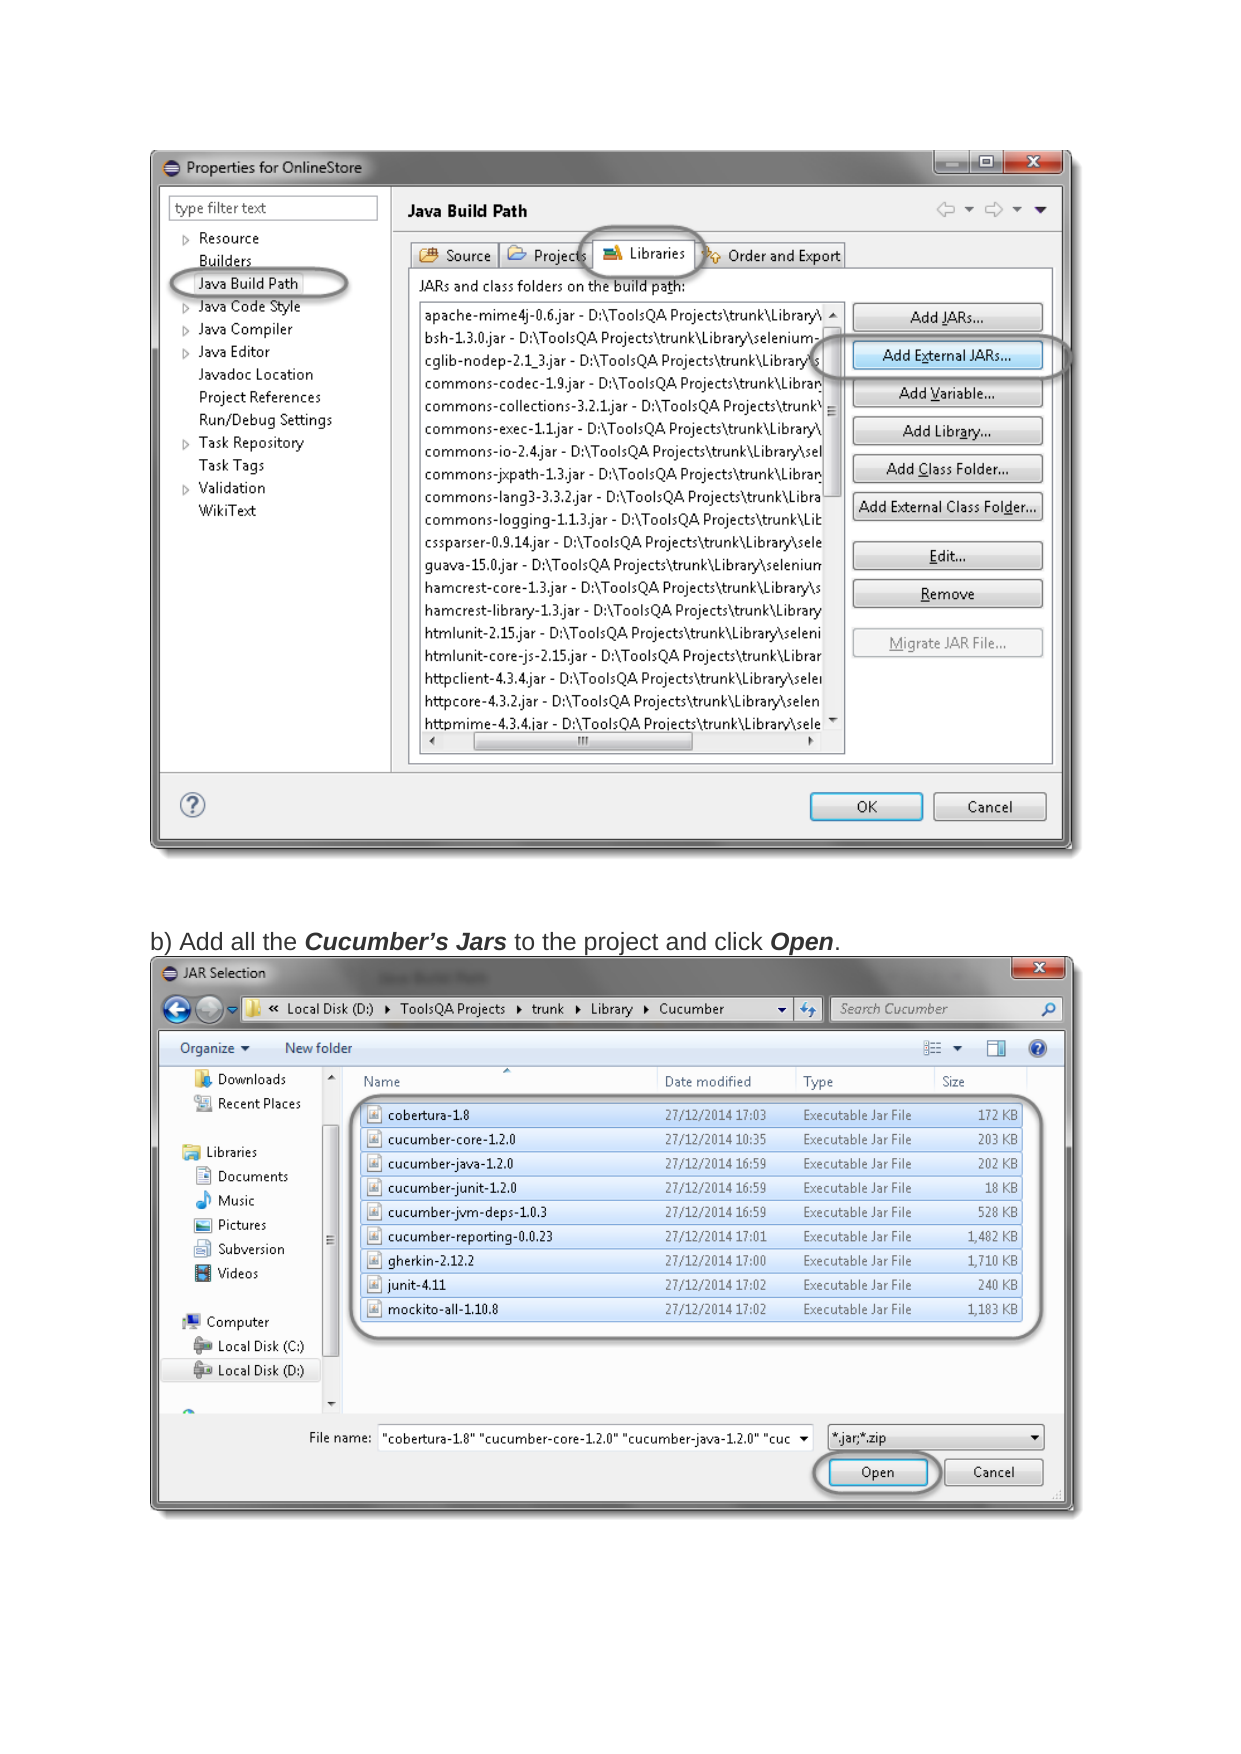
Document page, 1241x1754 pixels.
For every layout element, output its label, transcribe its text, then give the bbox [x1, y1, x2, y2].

picture [150, 150, 1091, 868]
text b) Add all the Cucumber’s Jars to the project and click Open. [150, 927, 1090, 956]
picture [150, 956, 1091, 1528]
